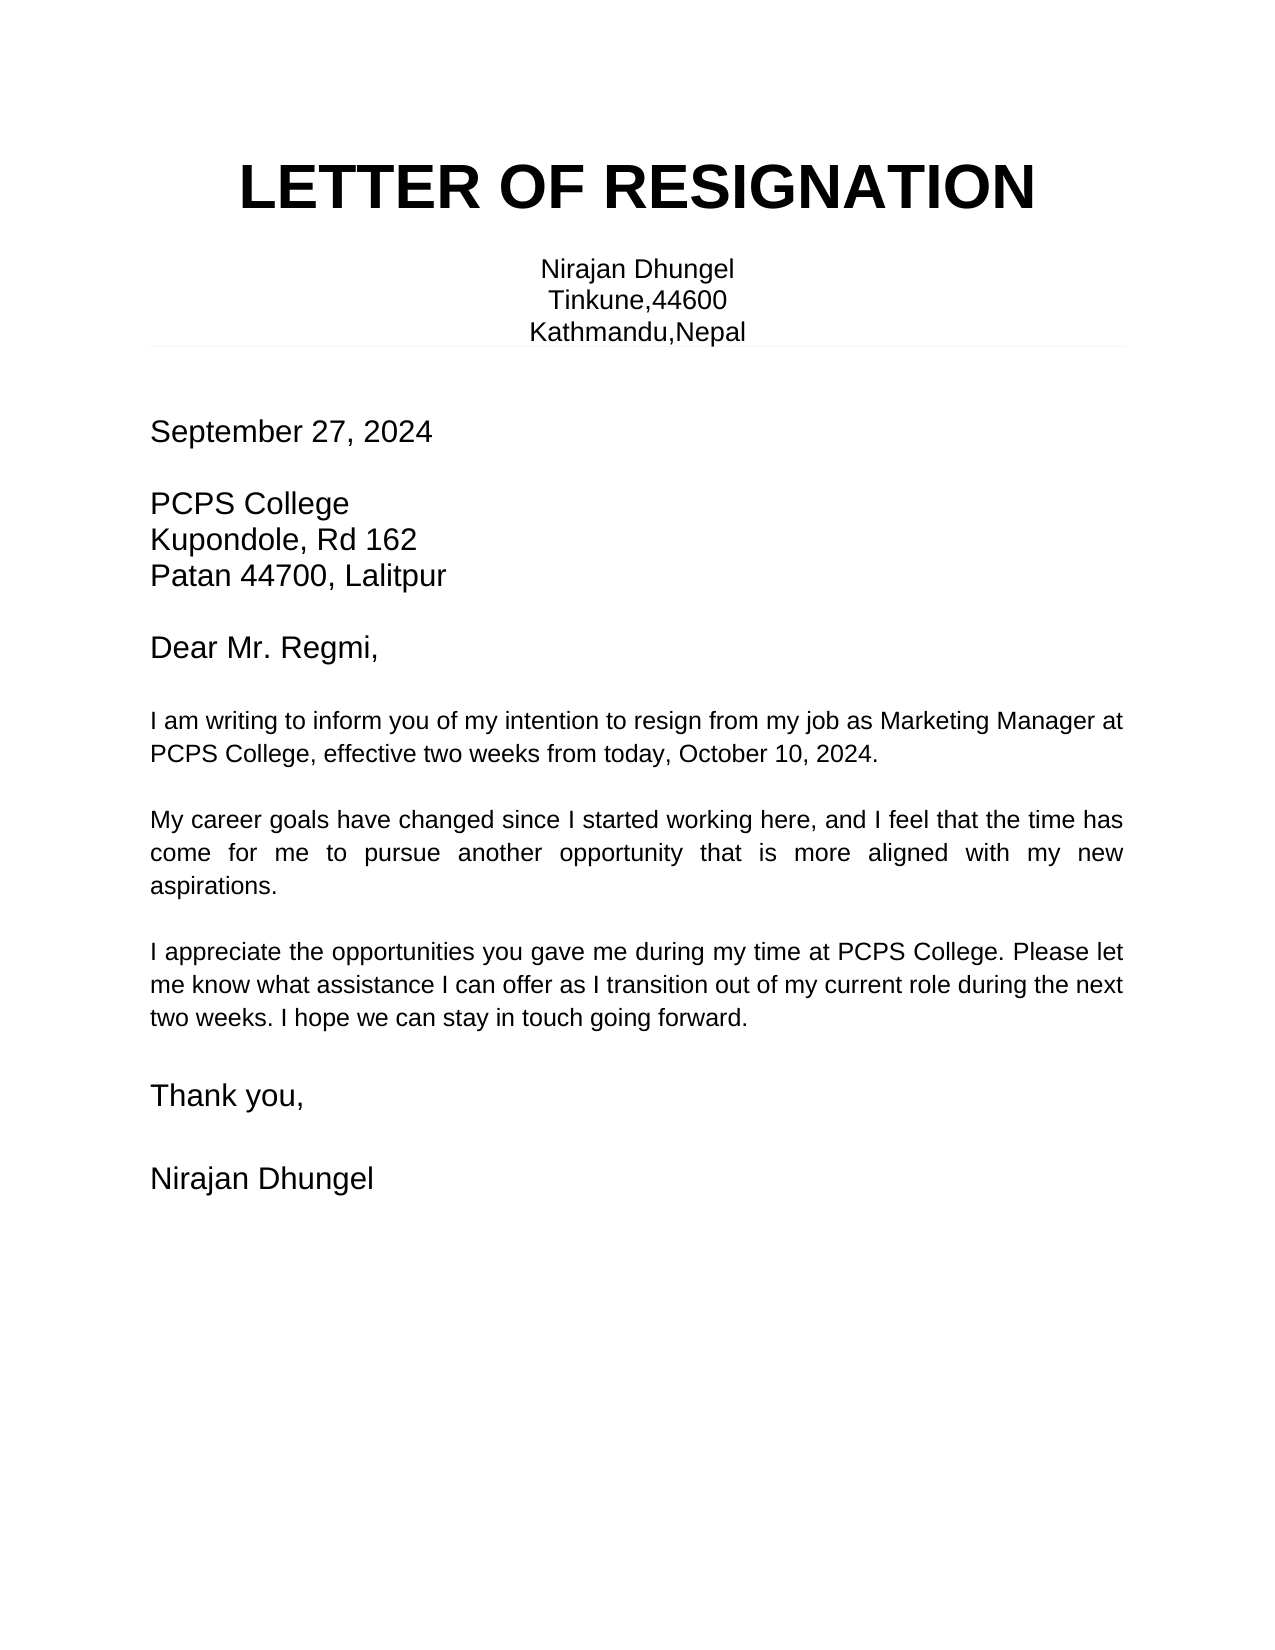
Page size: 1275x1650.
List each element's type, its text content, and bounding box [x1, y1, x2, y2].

text Thank you, [150, 1077, 1125, 1113]
text I appreciate the opportunities you gave me during my time at PCPS College. Please let me know what assistance I can offer as I transition out of my current role during the next two weeks. I hope we can stay in touch going forward. [150, 937, 1125, 1032]
text I am writing to inform you of my intention to resign from my job as Marketing Manager at PCPS College, effective two weeks from today, October 10, 2024. [150, 706, 1125, 768]
text PCPS College [150, 485, 1125, 521]
text Patan 44700, Lalitpur [150, 557, 1125, 593]
text Kupondole, Rd 162 [150, 521, 1125, 557]
text Dear Mr. Regmi, [150, 629, 1125, 665]
text Kathmandu,Nepal [150, 316, 1125, 346]
text September 27, 2024 [150, 413, 1125, 449]
text My career goals have changed since I started working here, and I feel that the time has come for me to pursue another opportunity that is more aligned with my new aspirations. [150, 805, 1125, 900]
text Tinkune,44600 [150, 284, 1125, 316]
text LETTER OF RESIGNATION [150, 150, 1125, 222]
text Nirajan Dhungel [150, 253, 1125, 284]
text Nirajan Dhungel [150, 1160, 1125, 1196]
